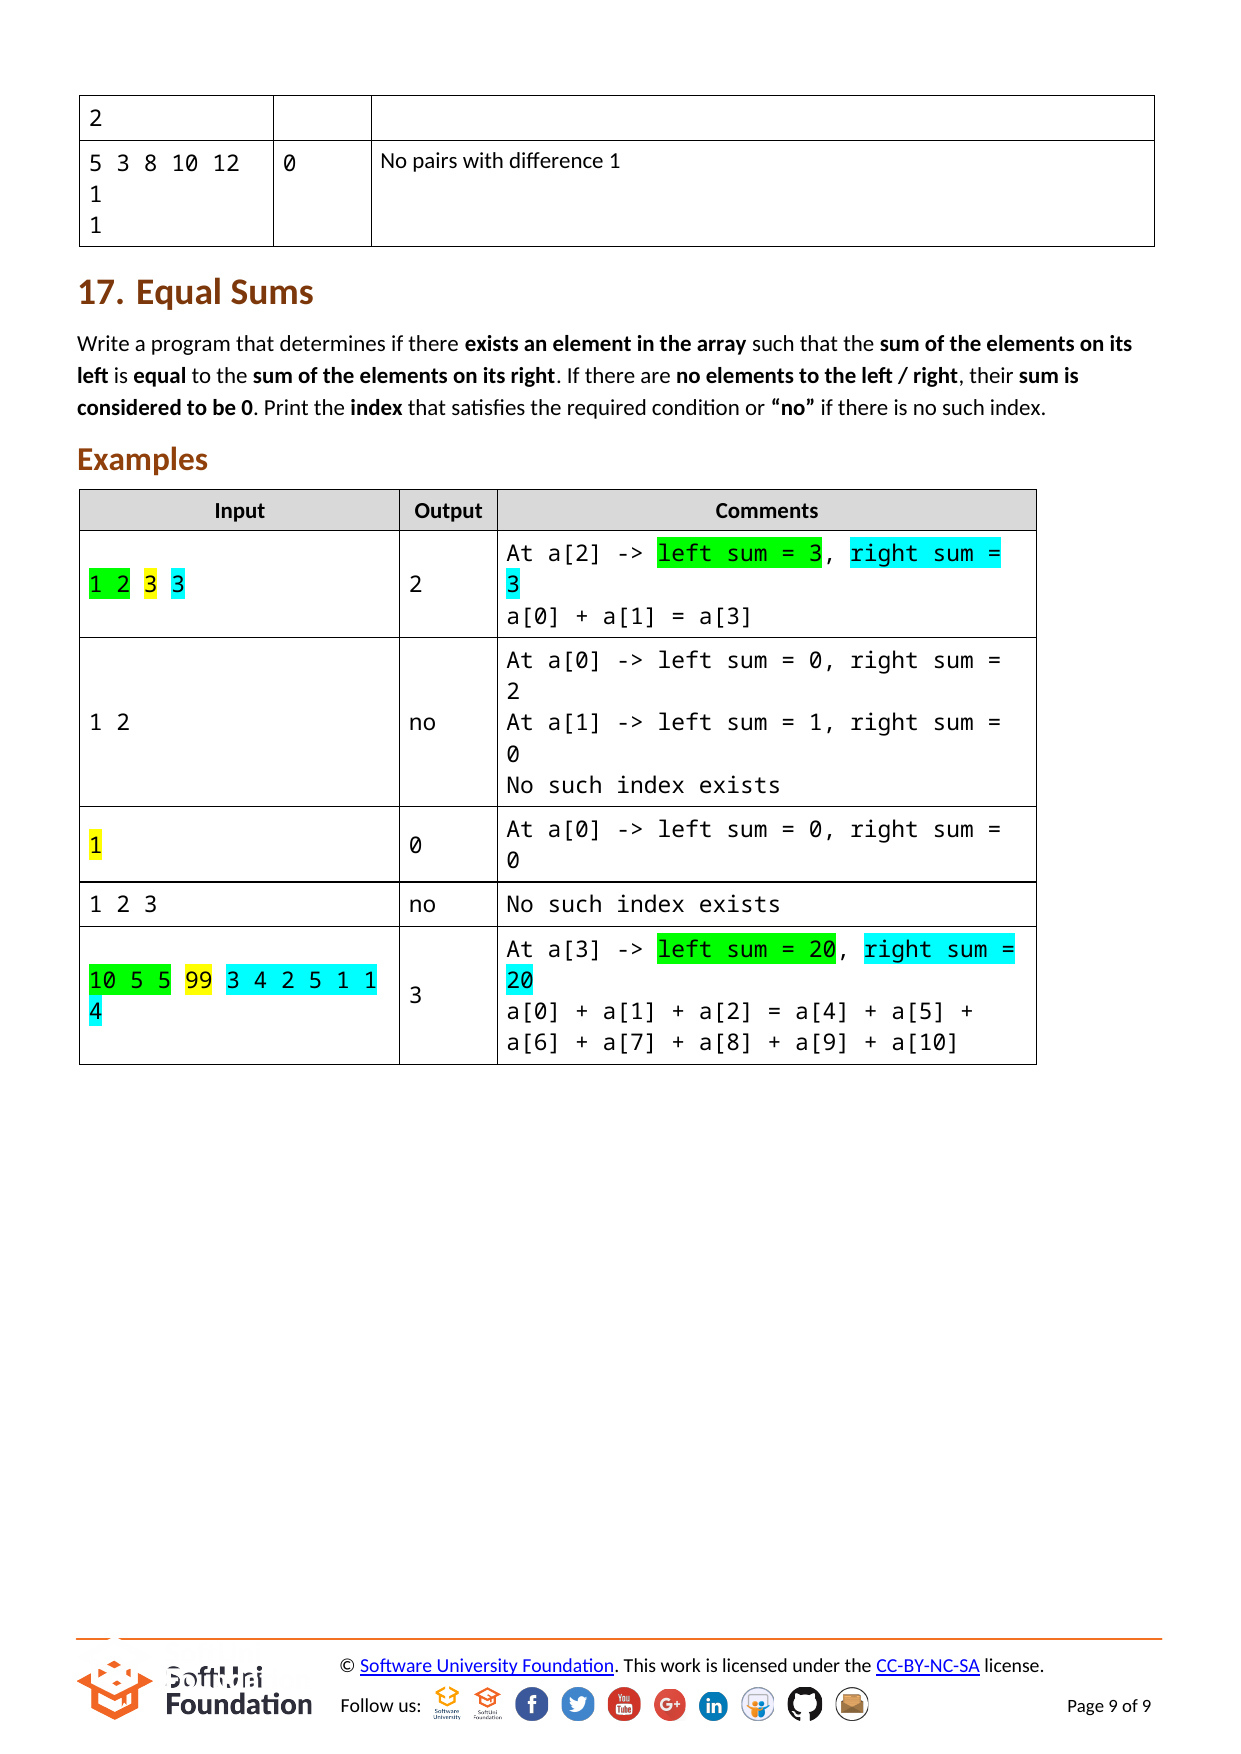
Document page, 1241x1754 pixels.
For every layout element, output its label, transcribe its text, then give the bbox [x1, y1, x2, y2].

table_cell 2 [400, 531, 497, 637]
table_cell At a[0] -> left sum = 0, right sum = 0 [498, 807, 1036, 881]
picture [654, 1689, 686, 1721]
table_cell At a[3] -> left sum = 20, right sum = 20 a[0] + a[1] + a[2] = a[4] + a[5] + a[6] + a[7] + a[8] + a[9] + a[10] [498, 927, 1036, 1063]
picture [722, 1692, 728, 1700]
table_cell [372, 96, 1154, 139]
picture [473, 1687, 502, 1721]
picture [76, 1636, 312, 1720]
picture [712, 1703, 721, 1712]
table_header Output [400, 490, 497, 530]
table_cell 0 [274, 141, 371, 246]
subtitle Examples [77, 438, 1163, 479]
subtitle Equal Sums [77, 268, 1163, 314]
table_header Input [80, 490, 399, 530]
picture [561, 1687, 595, 1721]
picture [835, 1687, 869, 1721]
picture [787, 1687, 823, 1721]
table_cell 3 [274, 96, 371, 139]
picture [515, 1687, 549, 1721]
table_cell 1 2 3 3 [80, 531, 399, 637]
table_cell 5 3 8 10 12 1 1 [80, 141, 273, 246]
picture [607, 1687, 641, 1721]
table_header Comments [498, 490, 1036, 530]
table_cell 1 2 [80, 638, 399, 806]
table_cell 1 2 3 [80, 883, 399, 926]
table_cell 0 [400, 807, 497, 881]
picture [433, 1686, 461, 1721]
table_cell No such index exists [498, 883, 1036, 926]
table_cell 1 5 3 4 2 2 [80, 96, 273, 139]
table_cell At a[2] -> left sum = 3, right sum = 3 a[0] + a[1] = a[3] [498, 531, 1036, 637]
table_cell No pairs with difference 1 [372, 141, 1154, 246]
table_cell 10 5 5 99 3 4 2 5 1 1 4 [80, 927, 399, 1063]
table_cell 3 [400, 927, 497, 1063]
picture [699, 1712, 707, 1721]
picture [699, 1692, 705, 1700]
table_cell 1 [80, 807, 399, 881]
table_cell At a[0] -> left sum = 0, right sum = 2 At a[1] -> left sum = 1, right sum = 0 No such index exists [498, 638, 1036, 806]
text Write a program that determines if there exists an element in the array such that the sum of the elements on its left is equal to the sum of the elements on its right. If there are no elements to the left / right, their sum is considered to be 0. Print the index that satisfies the required condition or “no” if there is no such index. [77, 329, 1163, 422]
table_cell no [400, 883, 497, 926]
table_cell no [400, 638, 497, 806]
picture [720, 1712, 728, 1721]
picture [741, 1687, 774, 1721]
